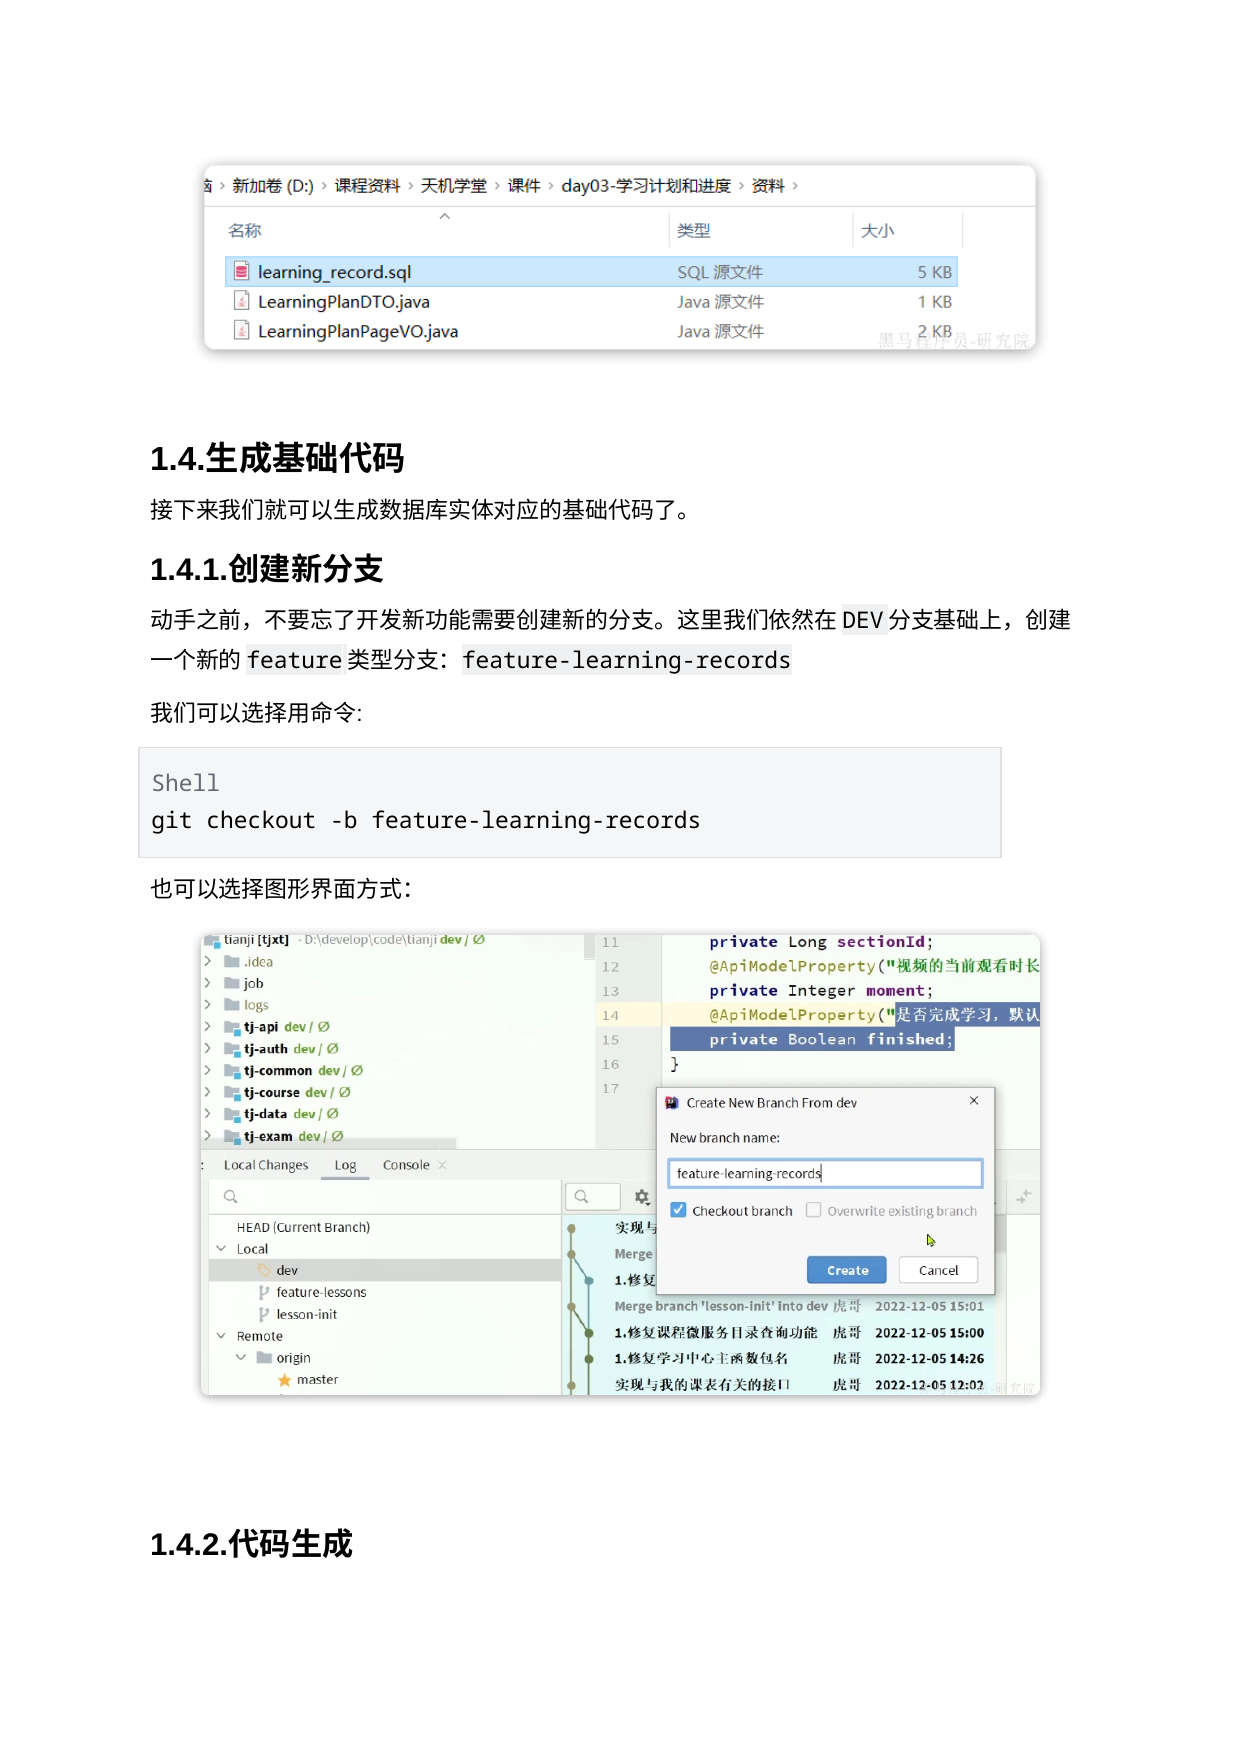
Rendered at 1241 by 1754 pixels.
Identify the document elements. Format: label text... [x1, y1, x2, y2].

picture [188, 922, 1052, 1409]
text 动手之前，不要忘了开发新功能需要创建新的分支。这里我们依然在DEV分支基础上，创建一个新的feature类型分支：feature-learning-records [150, 602, 1090, 675]
text 接下来我们就可以生成数据库实体对应的基础代码了。 [150, 492, 1090, 525]
text 我们可以选择用命令: [150, 694, 1090, 728]
picture [188, 150, 1052, 368]
table_header Shell git checkout -b feature-learning-records [140, 748, 1000, 857]
text 也可以选择图形界面方式： [150, 871, 1090, 904]
